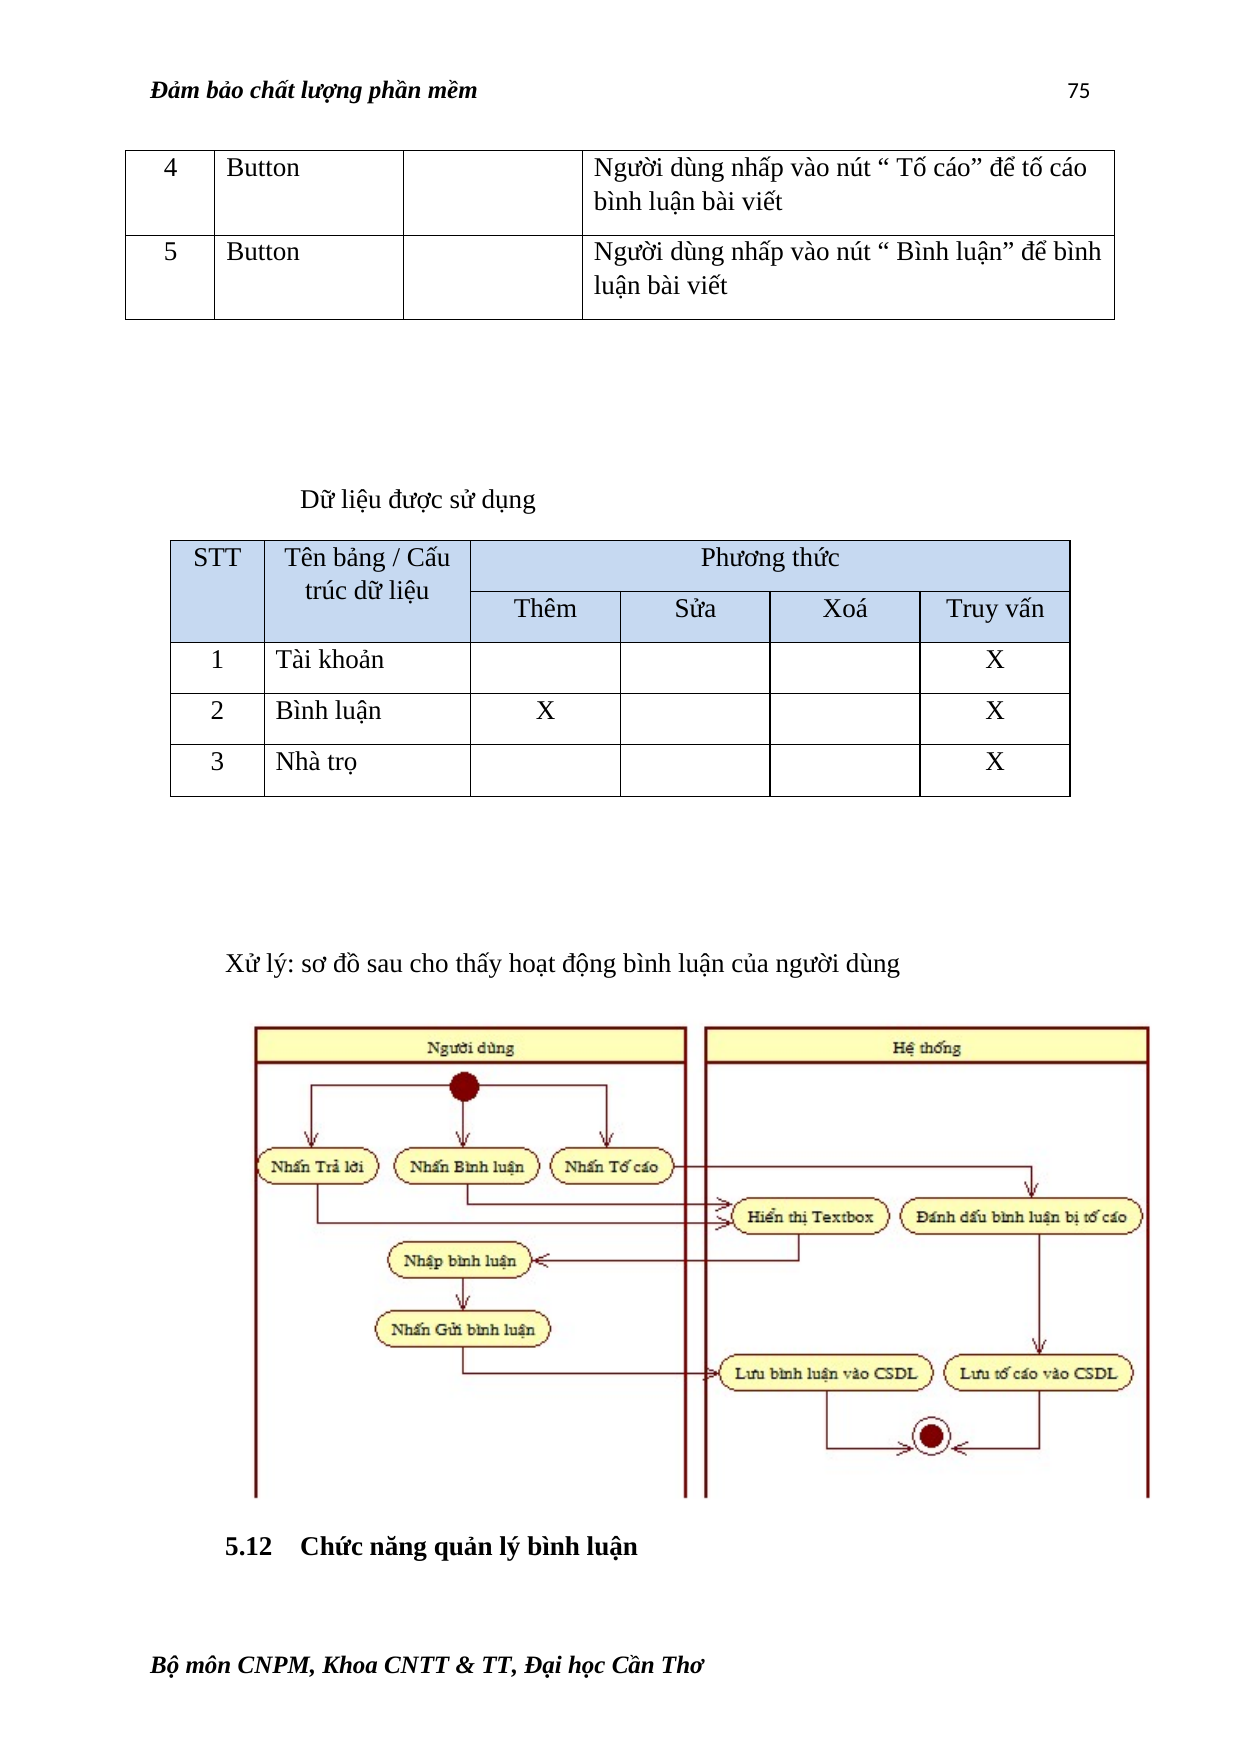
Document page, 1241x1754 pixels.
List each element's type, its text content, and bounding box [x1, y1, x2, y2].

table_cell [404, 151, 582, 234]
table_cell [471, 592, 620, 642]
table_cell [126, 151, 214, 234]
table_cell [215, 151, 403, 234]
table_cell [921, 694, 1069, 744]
list Dữ liệu được sử dụng [225, 483, 1090, 514]
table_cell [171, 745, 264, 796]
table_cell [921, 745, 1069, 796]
text Xử lý: sơ đồ sau cho thấy hoạt động bình luận của người dùng [150, 947, 1090, 978]
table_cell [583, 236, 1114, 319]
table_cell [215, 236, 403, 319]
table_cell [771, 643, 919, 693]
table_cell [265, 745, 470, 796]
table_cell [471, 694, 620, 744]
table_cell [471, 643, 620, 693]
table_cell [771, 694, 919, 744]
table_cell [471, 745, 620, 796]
list 5.12 Chức năng quản lý bình luận [225, 1530, 1090, 1561]
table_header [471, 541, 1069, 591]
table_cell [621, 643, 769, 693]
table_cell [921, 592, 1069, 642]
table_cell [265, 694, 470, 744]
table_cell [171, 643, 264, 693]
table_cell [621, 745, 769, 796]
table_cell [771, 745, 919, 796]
picture [225, 997, 1181, 1528]
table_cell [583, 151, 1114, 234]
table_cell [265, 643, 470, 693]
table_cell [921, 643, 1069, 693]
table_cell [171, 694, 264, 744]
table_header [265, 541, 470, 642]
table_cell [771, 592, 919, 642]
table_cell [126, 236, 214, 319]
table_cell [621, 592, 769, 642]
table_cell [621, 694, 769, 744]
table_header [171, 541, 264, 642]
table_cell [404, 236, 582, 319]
